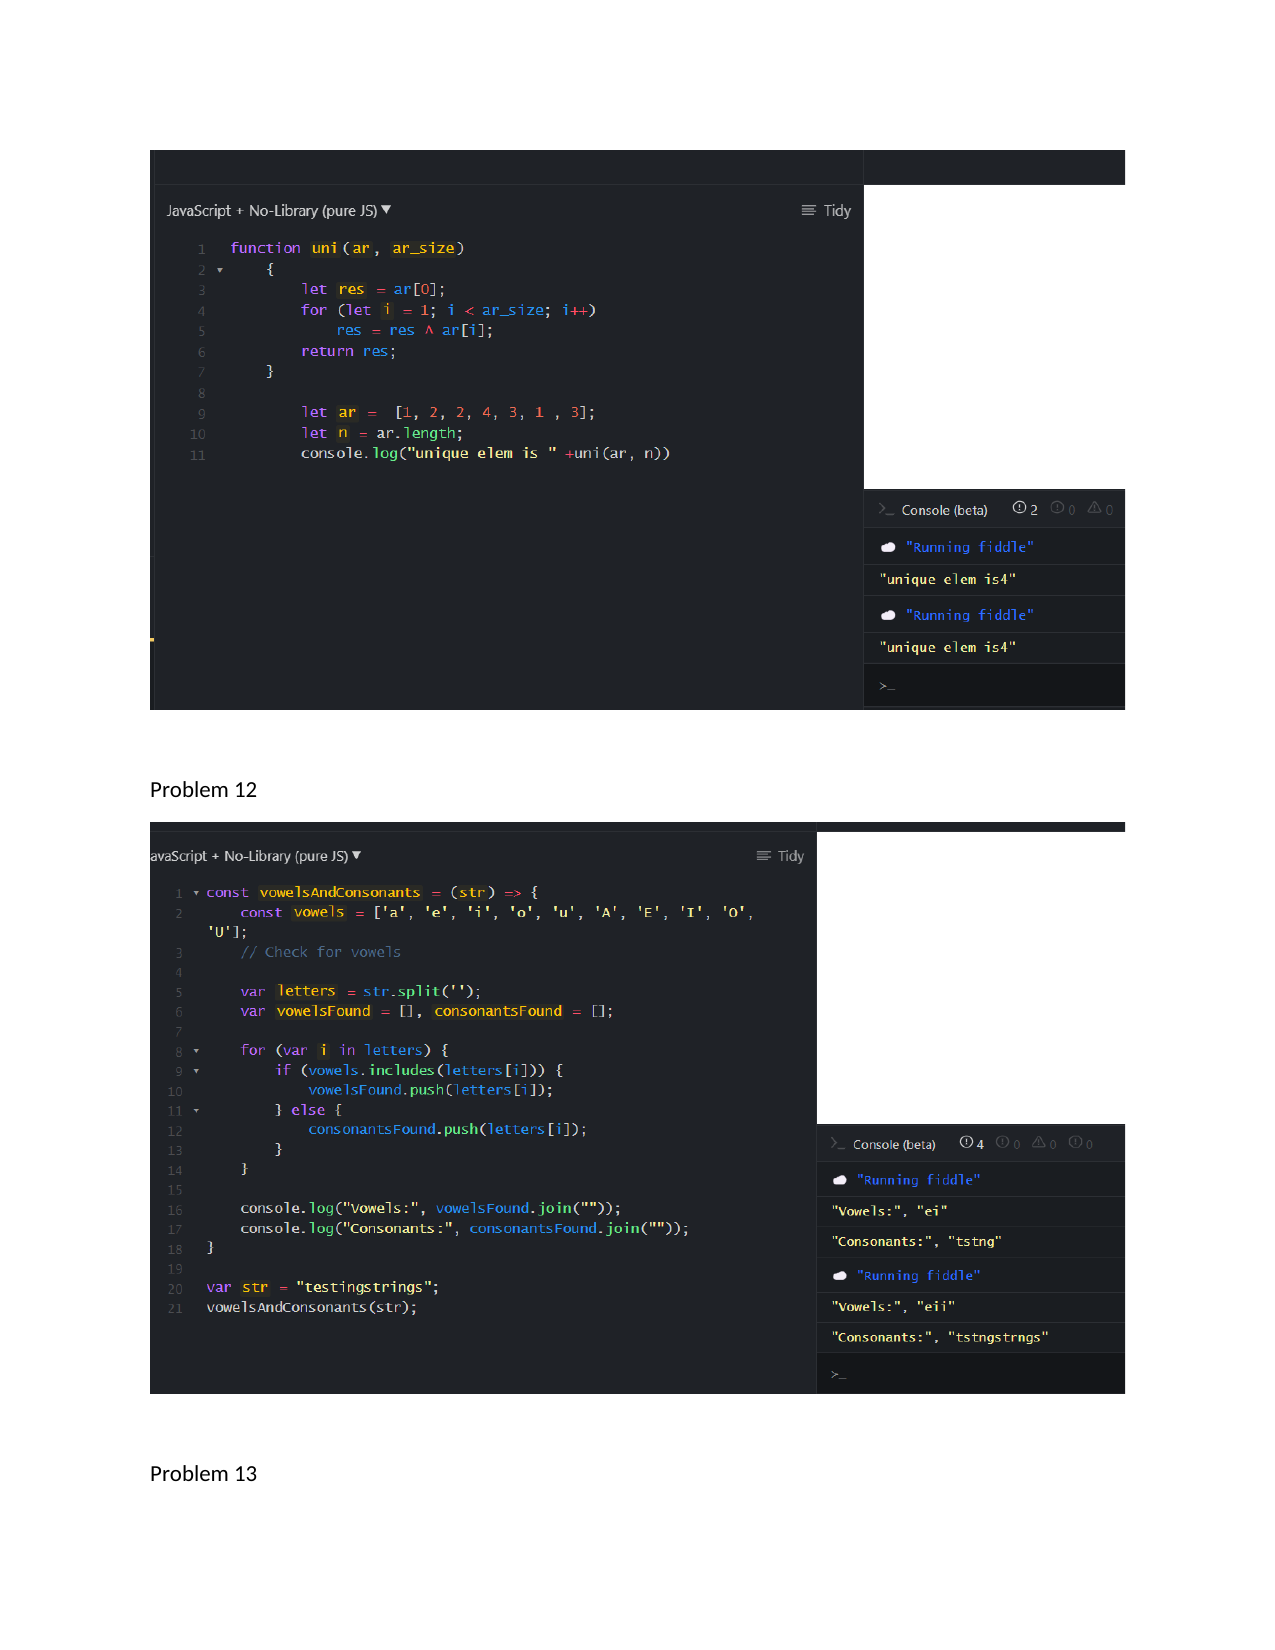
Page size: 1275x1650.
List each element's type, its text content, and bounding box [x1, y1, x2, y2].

text Problem 13 [150, 1459, 1125, 1487]
picture [150, 822, 1125, 1394]
picture [150, 150, 1125, 710]
text Problem 12 [150, 775, 1125, 803]
